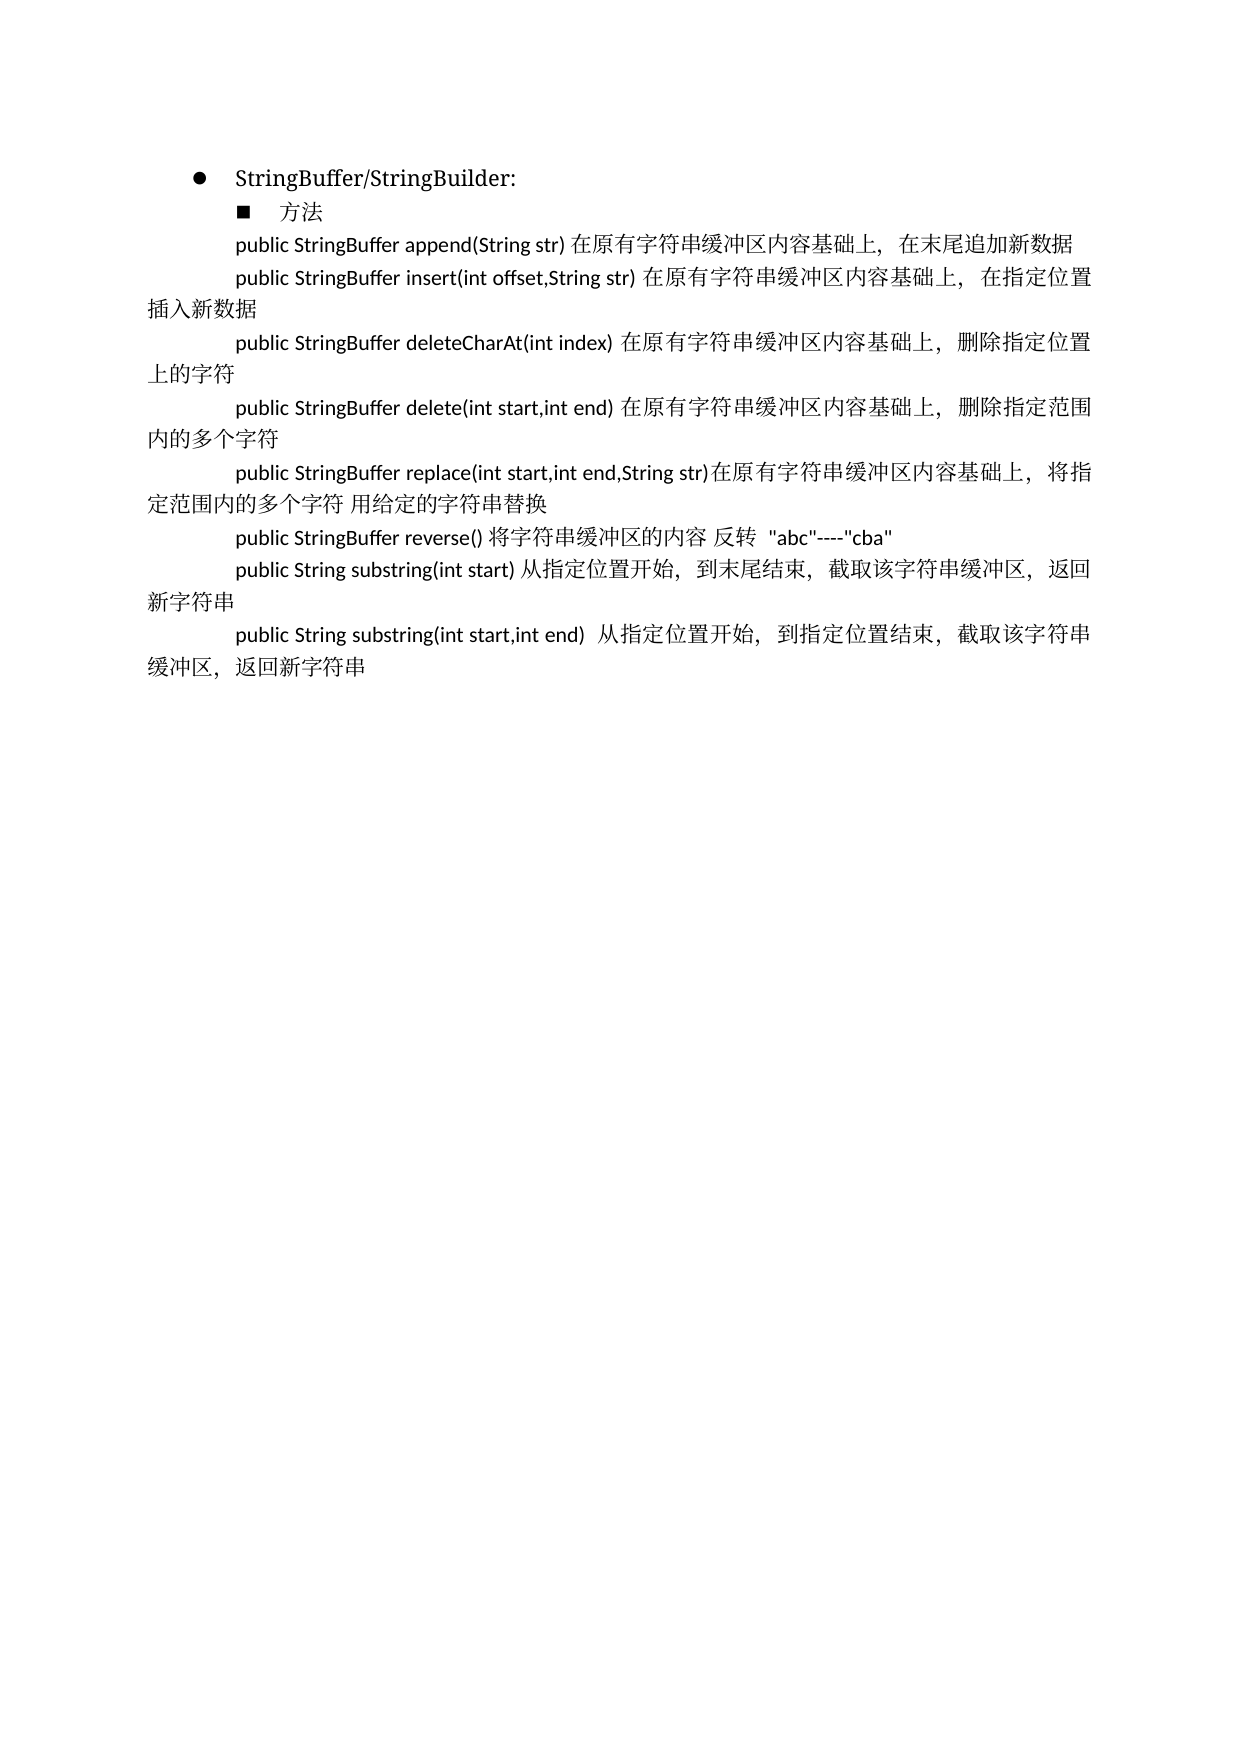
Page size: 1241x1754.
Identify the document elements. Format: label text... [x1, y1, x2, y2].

text public StringBuffer reverse() 将字符串缓冲区的内容 反转 "abc"----"cba" [148, 519, 1092, 552]
text public String substring(int start) 从指定位置开始，到末尾结束，截取该字符串缓冲区，返回新字符串 [148, 552, 1092, 617]
text public StringBuffer replace(int start,int end,String str)在原有字符串缓冲区内容基础上，将指定范围内的多个字符 用给定的字符串替换 [148, 454, 1092, 519]
text public String substring(int start,int end) 从指定位置开始，到指定位置结束，截取该字符串缓冲区，返回新字符串 [148, 617, 1092, 682]
text public StringBuffer insert(int offset,String str) 在原有字符串缓冲区内容基础上，在指定位置插入新数据 [148, 259, 1092, 324]
text public StringBuffer deleteCharAt(int index) 在原有字符串缓冲区内容基础上，删除指定位置上的字符 [148, 324, 1092, 389]
list 方法 [235, 194, 1092, 227]
text public StringBuffer delete(int start,int end) 在原有字符串缓冲区内容基础上，删除指定范围内的多个字符 [148, 389, 1092, 454]
text StringBuffer/StringBuilder: [191, 162, 1092, 194]
text public StringBuffer append(String str) 在原有字符串缓冲区内容基础上，在末尾追加新数据 [235, 227, 1092, 259]
